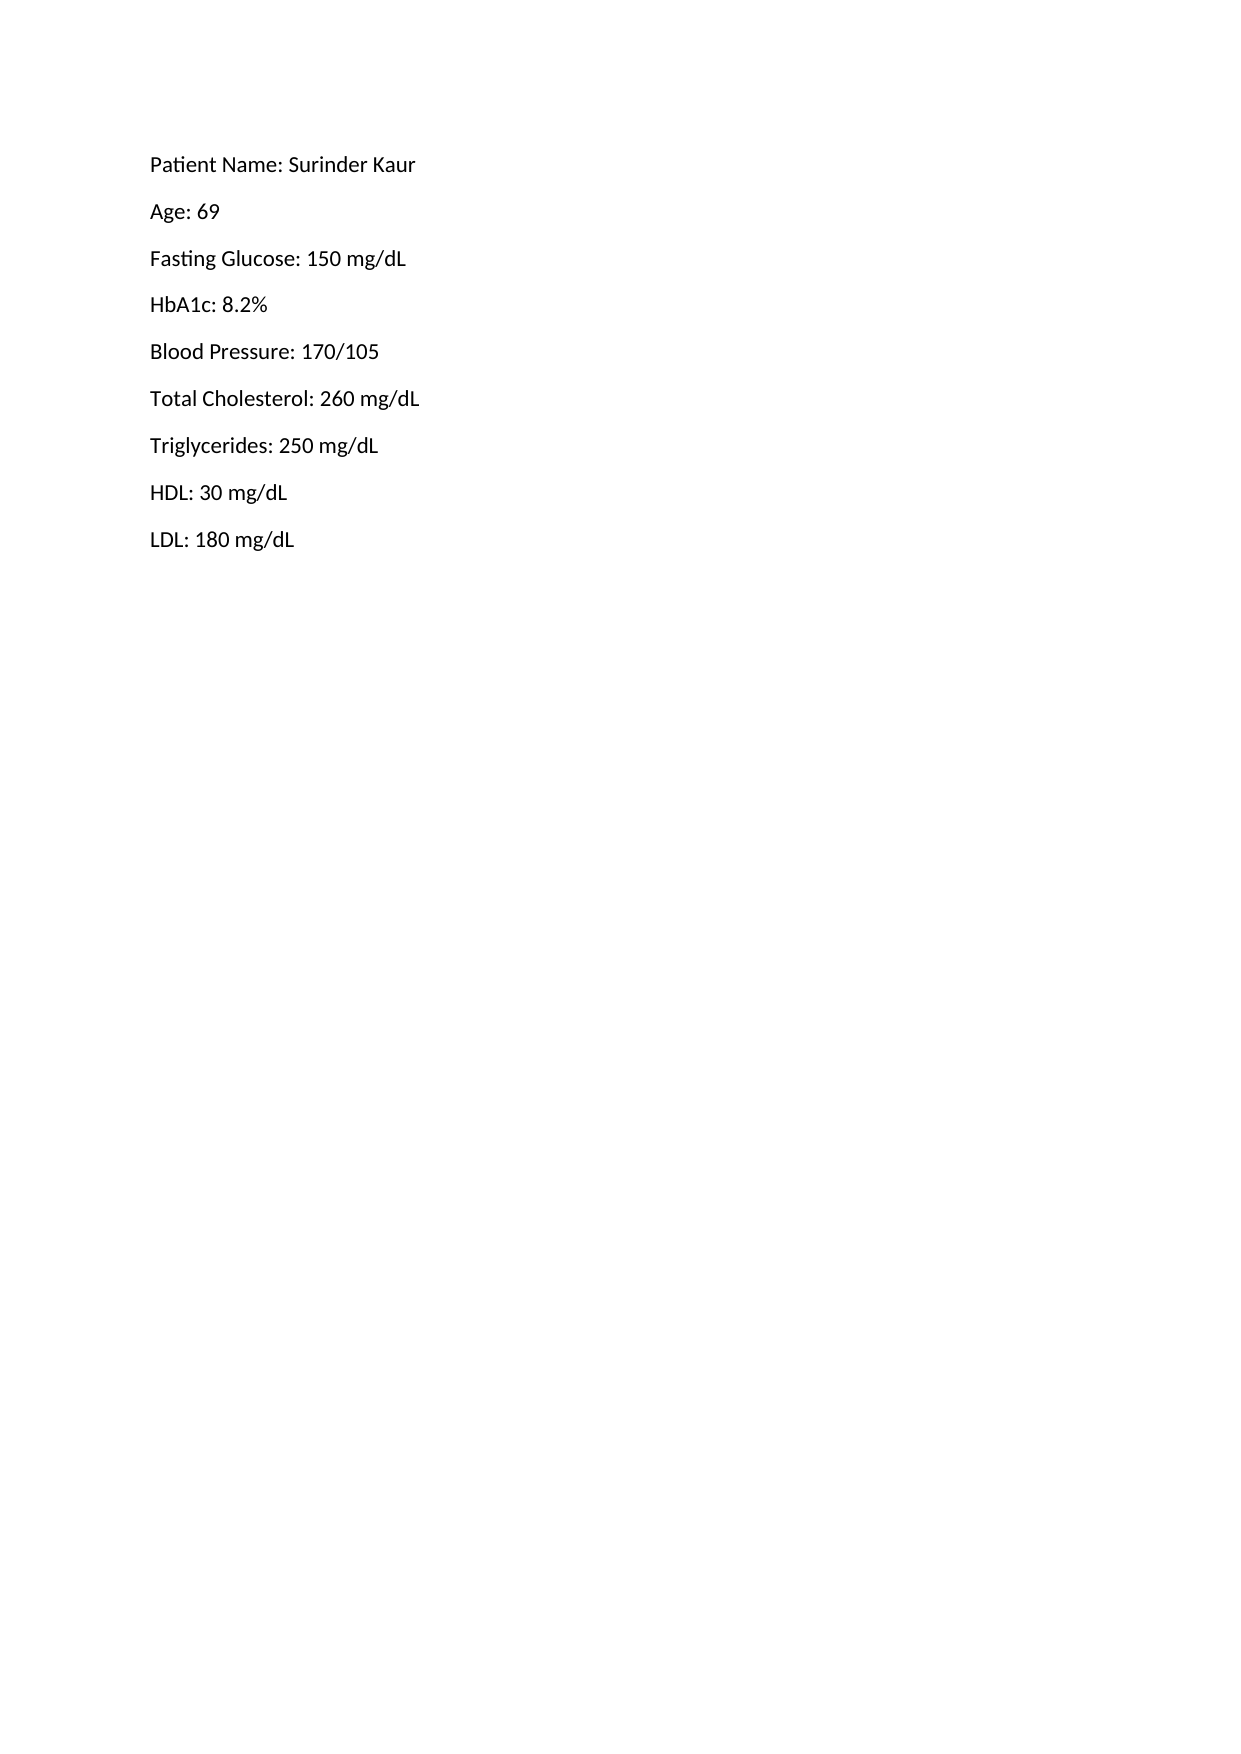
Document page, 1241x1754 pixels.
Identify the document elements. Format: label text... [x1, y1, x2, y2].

text Blood Pressure: 170/105 [150, 337, 1090, 366]
text Triglycerides: 250 mg/dL [150, 431, 1090, 459]
text Age: 69 [150, 197, 1090, 225]
text Patient Name: Surinder Kaur [150, 150, 1090, 178]
text HbA1c: 8.2% [150, 291, 1090, 319]
text HDL: 30 mg/dL [150, 478, 1090, 506]
text Fasting Glucose: 150 mg/dL [150, 244, 1090, 272]
text LDL: 180 mg/dL [150, 525, 1090, 553]
text Total Cholesterol: 260 mg/dL [150, 384, 1090, 412]
